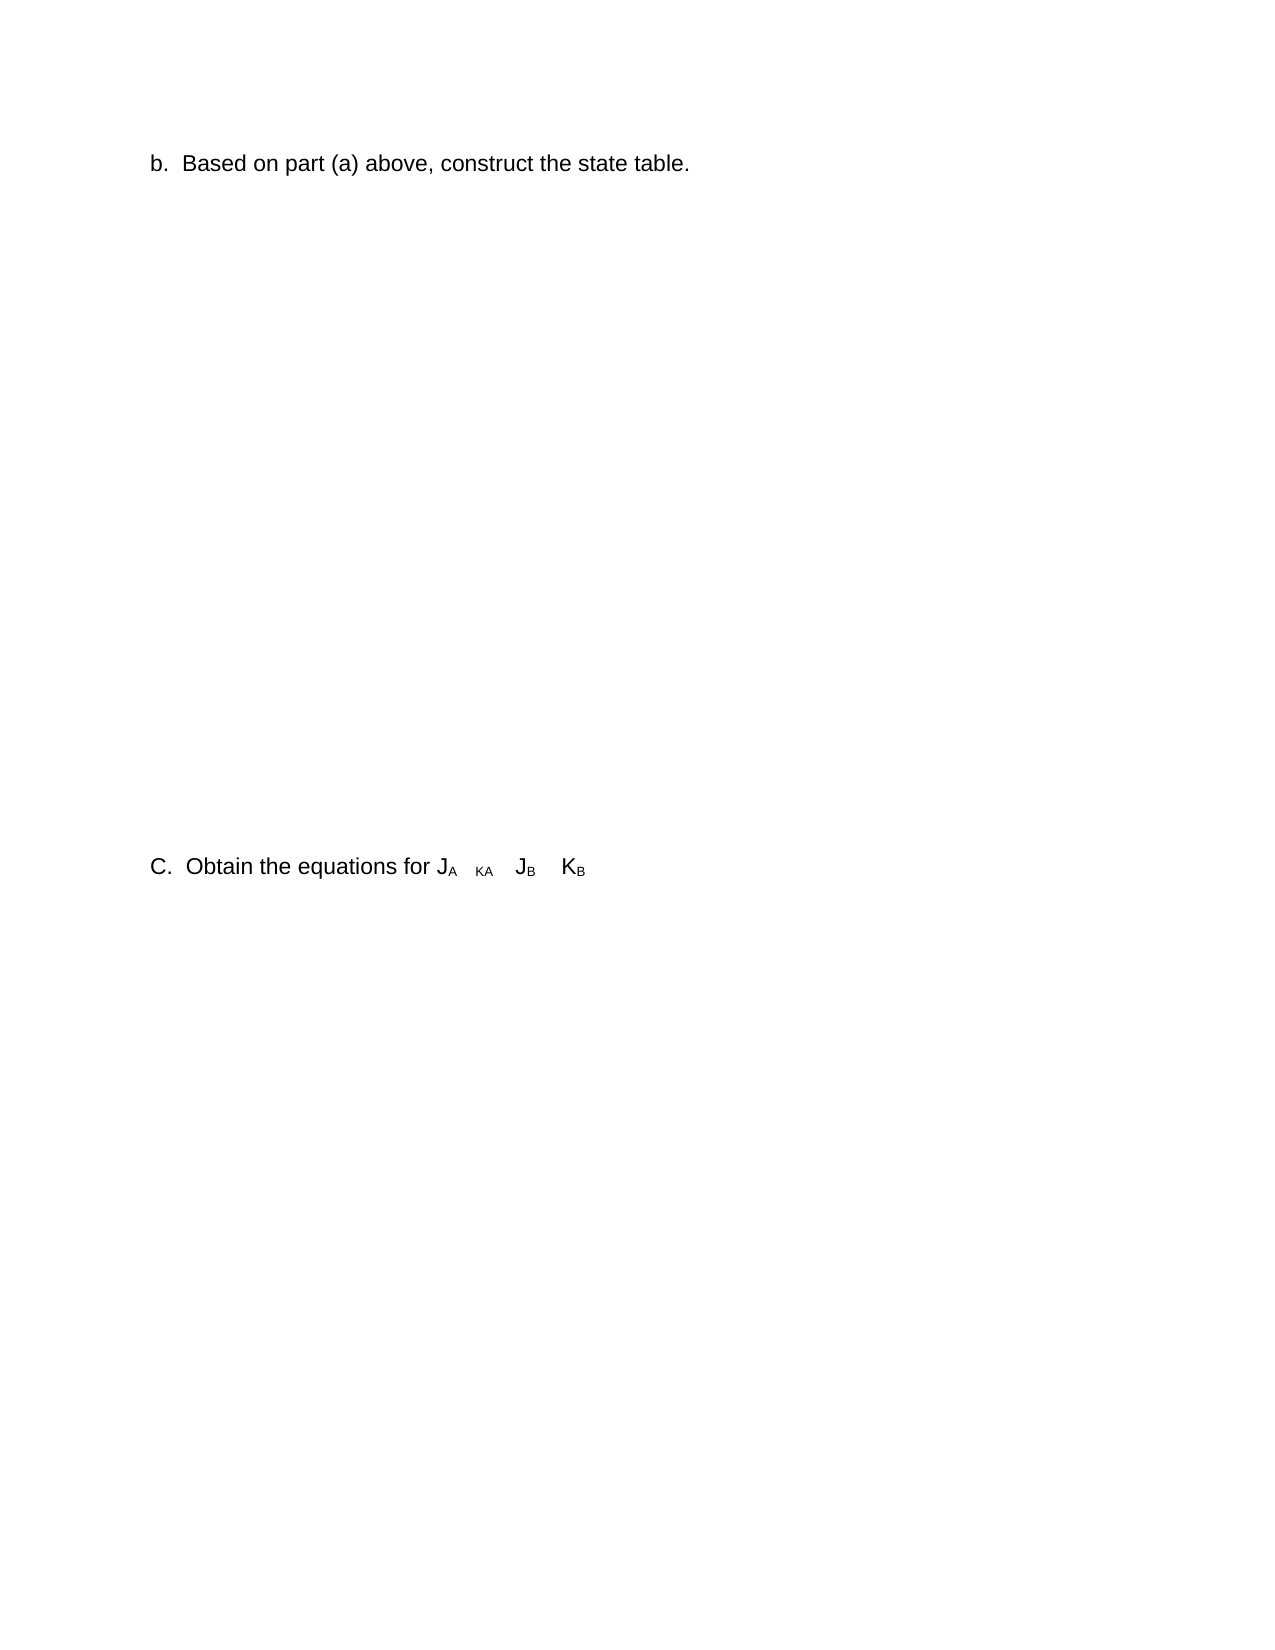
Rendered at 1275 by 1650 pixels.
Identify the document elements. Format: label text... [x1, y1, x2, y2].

text C. Obtain the equations for JA KA JB KB [150, 853, 1125, 879]
text b. Based on part (a) above, construct the state table. [150, 150, 1125, 176]
